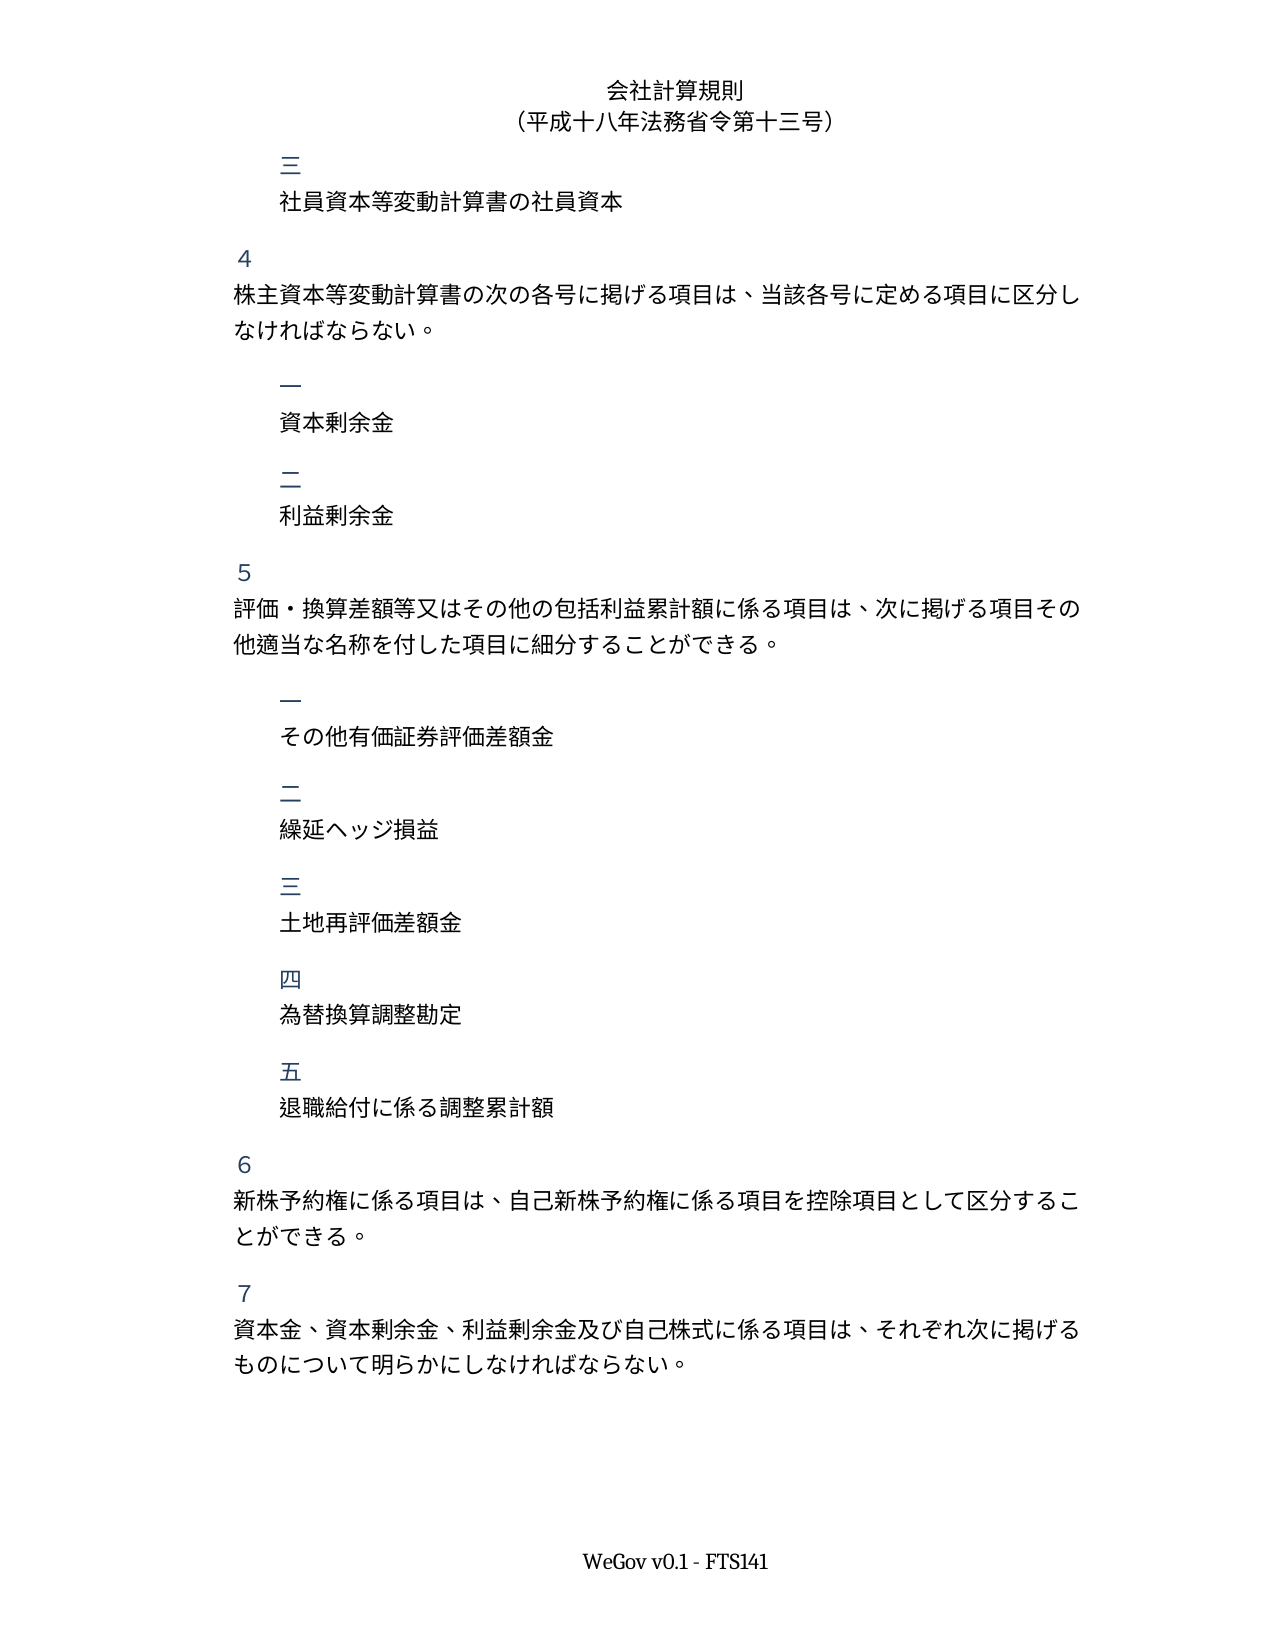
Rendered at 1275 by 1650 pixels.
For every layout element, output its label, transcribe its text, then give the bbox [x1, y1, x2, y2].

subtitle ４ [233, 243, 1087, 274]
text 新株予約権に係る項目は、自己新株予約権に係る項目を控除項目として区分することができる。 [233, 1185, 1087, 1252]
subtitle ６ [233, 1149, 1087, 1180]
subtitle 一 [279, 685, 1087, 717]
text その他有価証券評価差額金 [279, 721, 1087, 753]
subtitle 三 [279, 150, 1087, 181]
subtitle 四 [279, 963, 1087, 995]
subtitle 二 [279, 464, 1087, 495]
text 退職給付に係る調整累計額 [279, 1092, 1087, 1123]
subtitle ５ [233, 557, 1087, 588]
text 株主資本等変動計算書の次の各号に掲げる項目は、当該各号に定める項目に区分しなければならない。 [233, 279, 1087, 346]
text 資本剰余金 [279, 407, 1087, 438]
subtitle 二 [279, 778, 1087, 809]
subtitle 五 [279, 1056, 1087, 1087]
text 土地再評価差額金 [279, 907, 1087, 938]
text 社員資本等変動計算書の社員資本 [279, 186, 1087, 217]
subtitle 三 [279, 871, 1087, 902]
text 為替換算調整勘定 [279, 999, 1087, 1031]
text 繰延ヘッジ損益 [279, 814, 1087, 845]
subtitle 一 [279, 371, 1087, 403]
text 利益剰余金 [279, 500, 1087, 531]
text 資本金、資本剰余金、利益剰余金及び自己株式に係る項目は、それぞれ次に掲げるものについて明らかにしなければならない。 [233, 1313, 1087, 1381]
subtitle ７ [233, 1278, 1087, 1309]
text 評価・換算差額等又はその他の包括利益累計額に係る項目は、次に掲げる項目その他適当な名称を付した項目に細分することができる。 [233, 593, 1087, 660]
